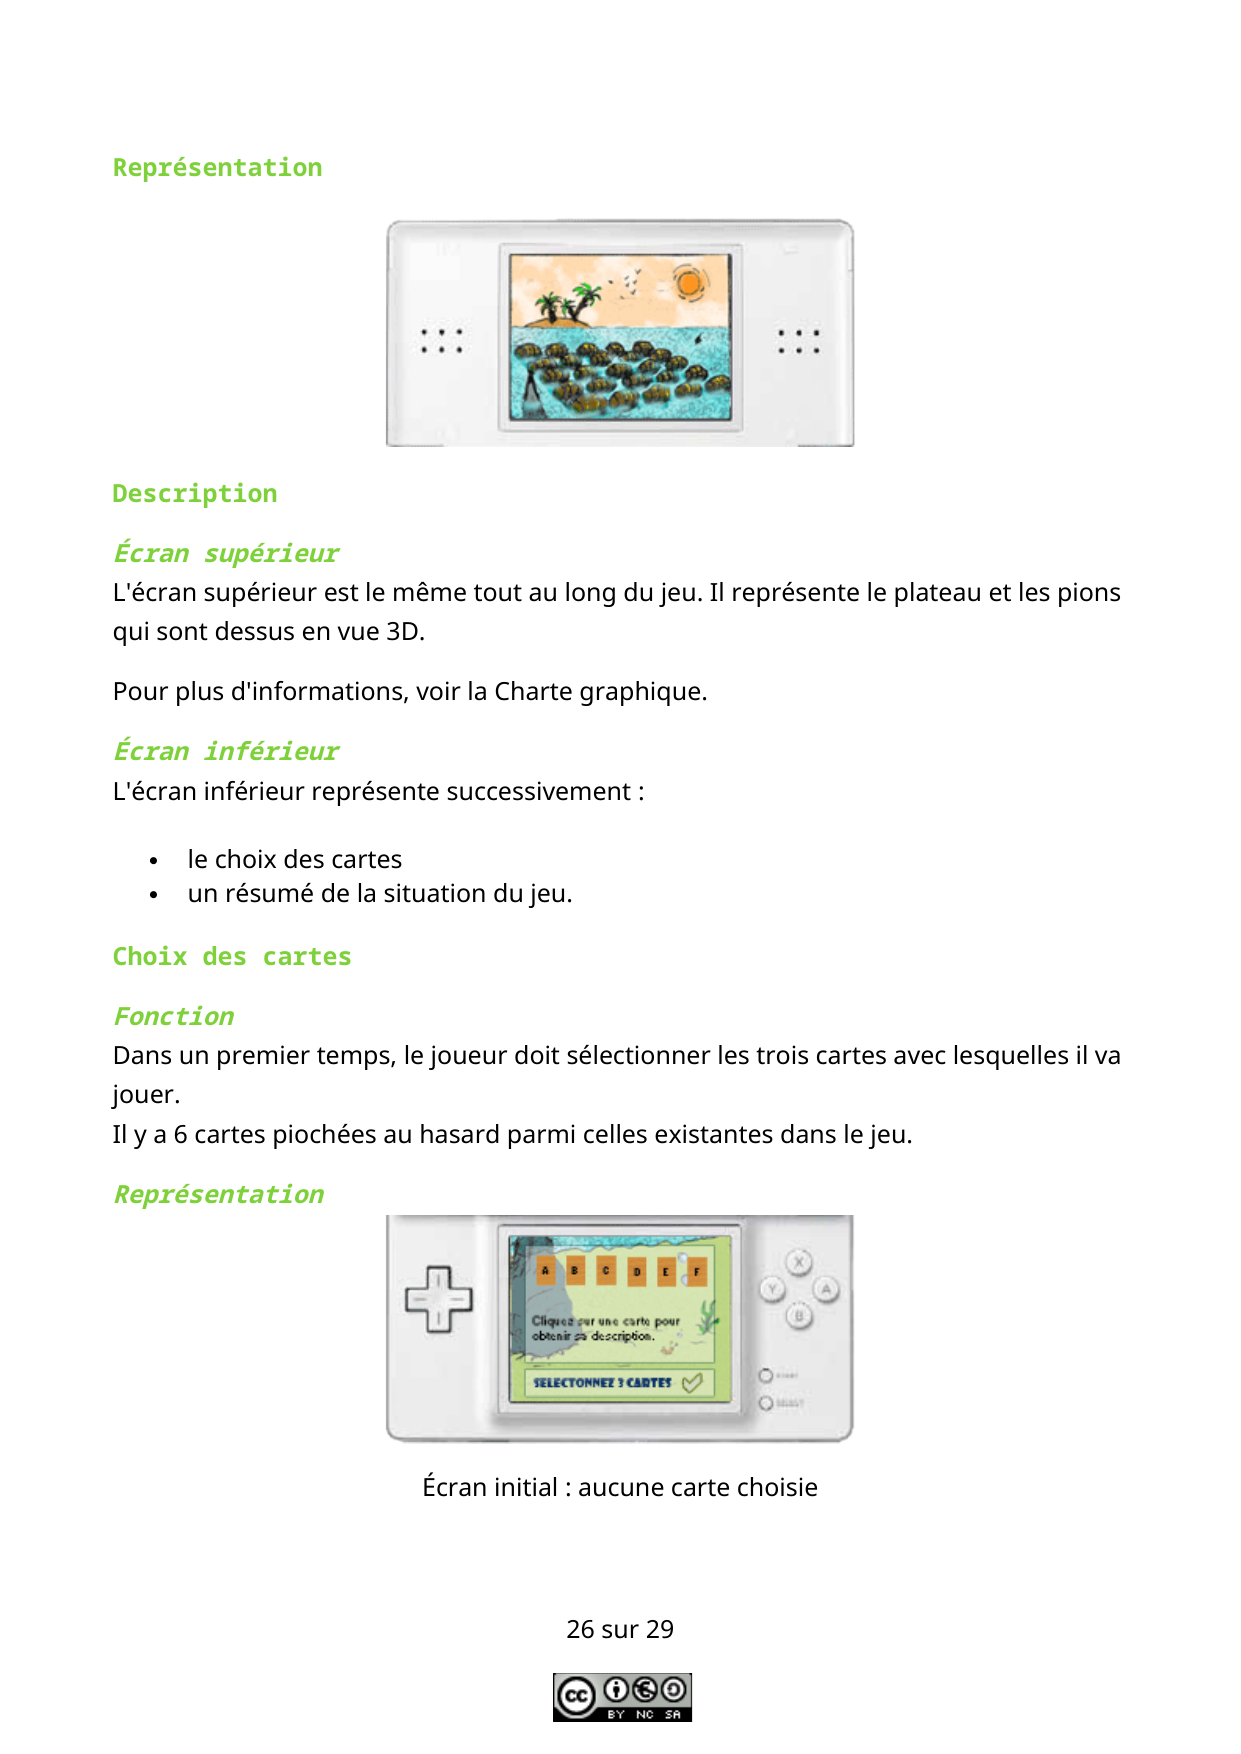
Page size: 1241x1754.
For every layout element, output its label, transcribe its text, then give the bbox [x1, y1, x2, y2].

list le choix des cartes [150, 841, 1128, 876]
subtitle Représentation [112, 150, 1128, 184]
text Écran initial : aucune carte choisie [112, 1469, 1128, 1503]
picture [385, 218, 855, 447]
text Pour plus d'informations, voir la Charte graphique. [112, 674, 1128, 708]
text Dans un premier temps, le joueur doit sélectionner les trois cartes avec lesquelles il va jouer. Il y a 6 cartes piochées au hasard parmi celles existantes dans le jeu. [112, 1038, 1128, 1150]
subtitle Écran inférieur [112, 734, 1128, 768]
list un résumé de la situation du jeu. [150, 876, 1128, 909]
subtitle Description [112, 476, 1128, 510]
subtitle Fonction [112, 999, 1128, 1033]
subtitle Représentation [112, 1176, 1128, 1210]
picture [553, 1673, 693, 1722]
subtitle Choix des cartes [112, 939, 1128, 973]
text L'écran supérieur est le même tout au long du jeu. Il représente le plateau et les pions qui sont dessus en vue 3D. [112, 575, 1128, 648]
text L'écran inférieur représente successivement : [112, 773, 1128, 807]
picture [385, 1215, 855, 1444]
subtitle Écran supérieur [112, 536, 1128, 570]
